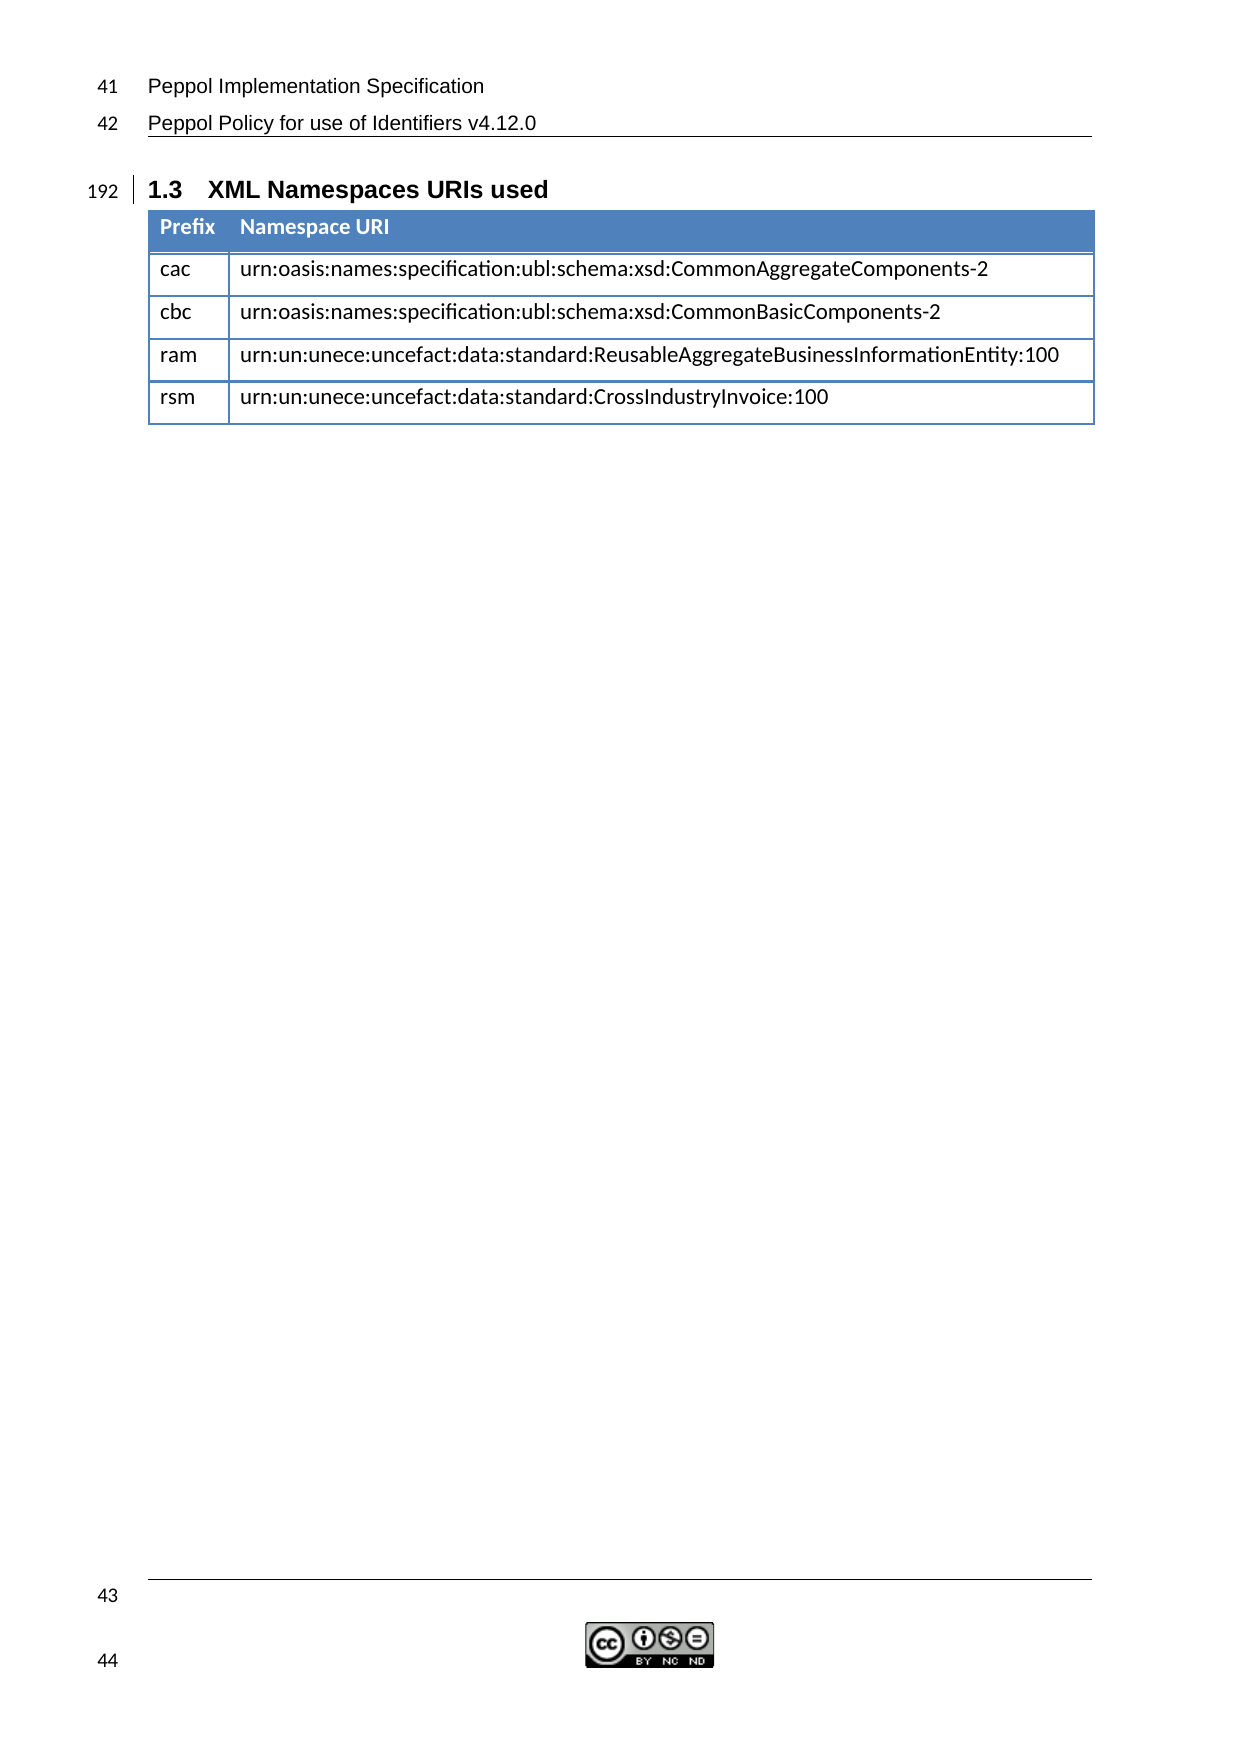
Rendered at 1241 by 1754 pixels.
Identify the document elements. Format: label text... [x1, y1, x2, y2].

table_cell rsm [150, 383, 228, 423]
table_cell urn:un:unece:uncefact:data:standard:CrossIndustryInvoice:100 [230, 383, 1093, 423]
table_cell cac [150, 255, 228, 295]
table_cell urn:oasis:names:specification:ubl:schema:xsd:CommonBasicComponents-2 [230, 297, 1093, 338]
table_header Prefix [150, 212, 228, 252]
subtitle XML Namespaces URIs used [148, 175, 1092, 204]
picture [585, 1622, 715, 1668]
table_cell urn:oasis:names:specification:ubl:schema:xsd:CommonAggregateComponents-2 [230, 255, 1093, 295]
table_cell cbc [150, 297, 228, 338]
table_cell ram [150, 340, 228, 380]
table_cell urn:un:unece:uncefact:data:standard:ReusableAggregateBusinessInformationEntity:100 [230, 340, 1093, 380]
table_header Namespace URI [230, 212, 1093, 252]
